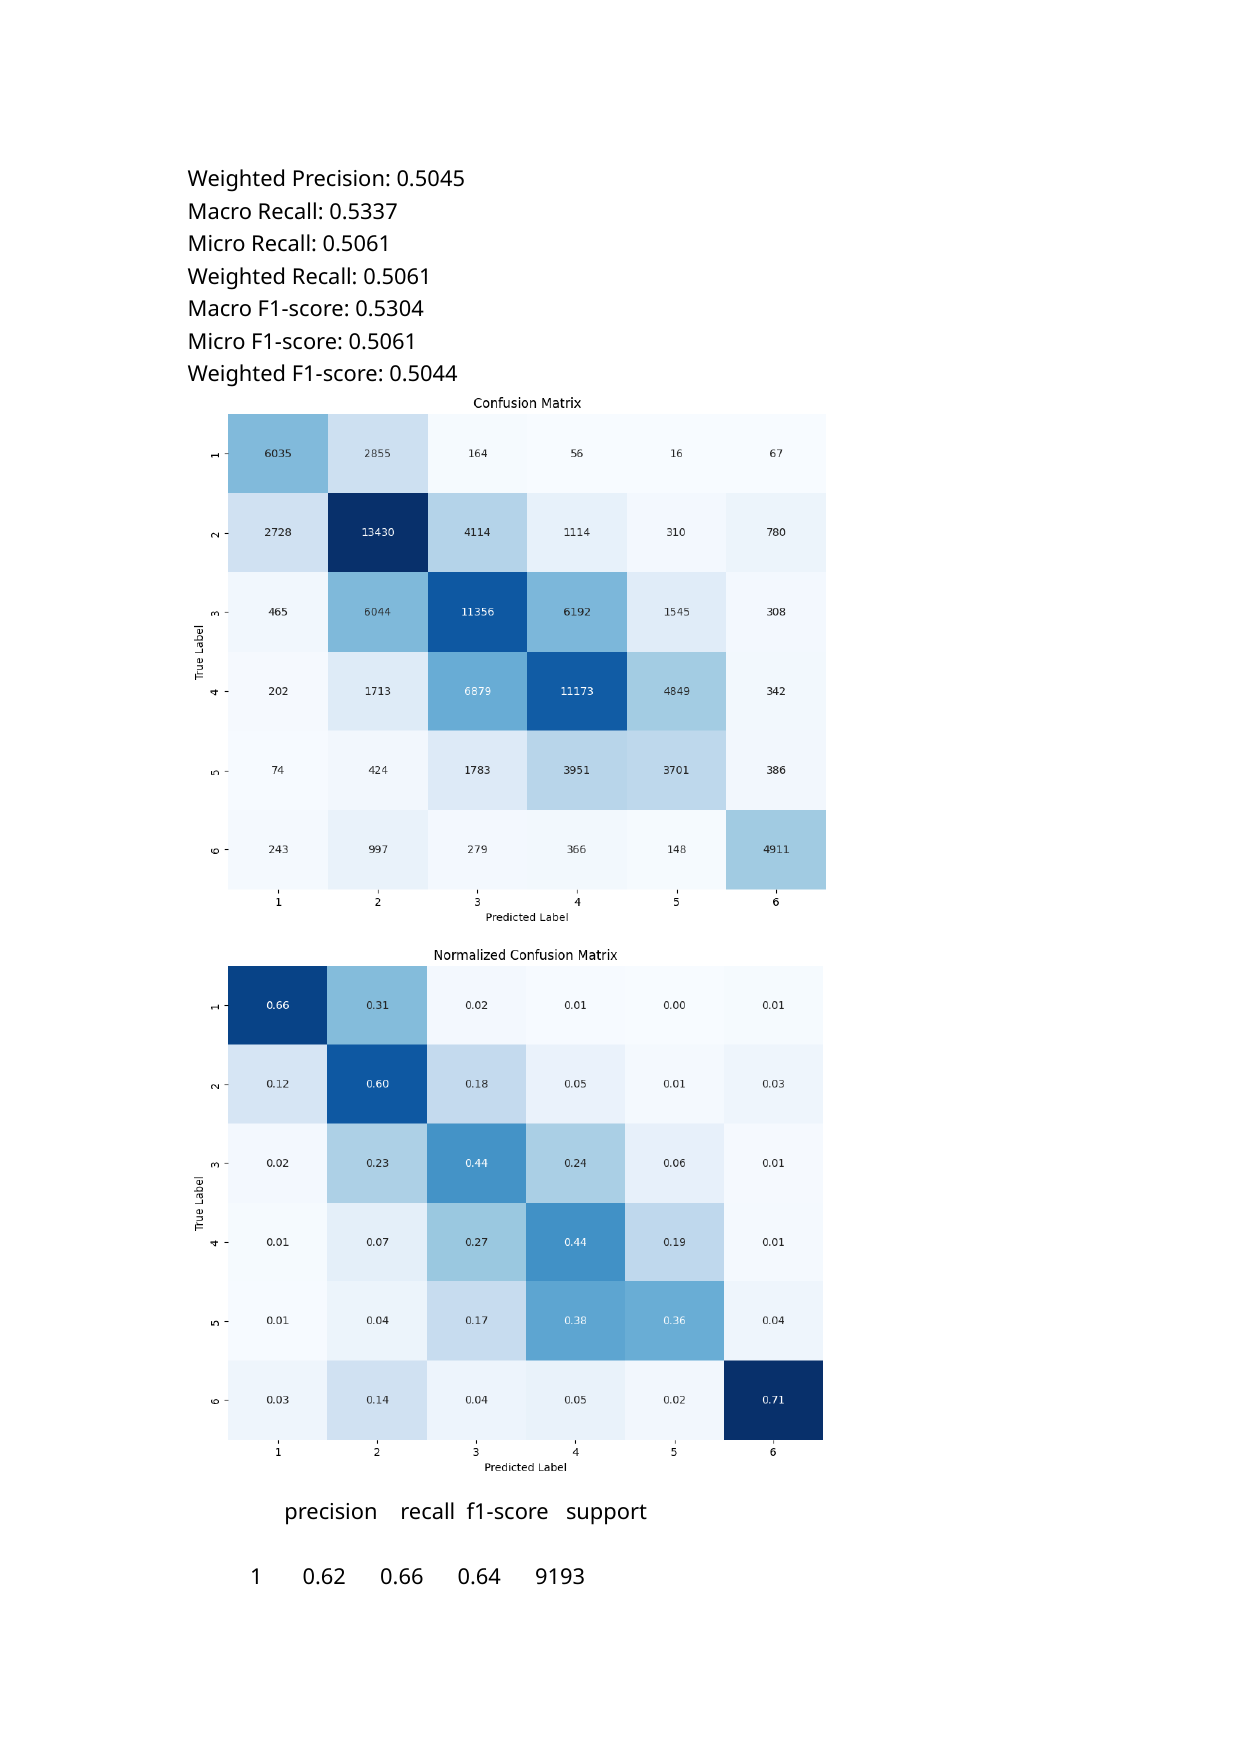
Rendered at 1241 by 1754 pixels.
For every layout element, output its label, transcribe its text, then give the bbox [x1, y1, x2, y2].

picture [187, 942, 830, 1480]
picture [187, 389, 833, 930]
text Macro Recall: 0.5337 [187, 194, 1053, 227]
text Micro Recall: 0.5061 [187, 227, 1053, 259]
text 1 0.62 0.66 0.64 9193 [187, 1559, 1053, 1592]
text Micro F1-score: 0.5061 [187, 324, 1053, 357]
text Macro F1-score: 0.5304 [187, 292, 1053, 324]
text Weighted Recall: 0.5061 [187, 259, 1053, 292]
text precision recall f1-score support [187, 1494, 1053, 1527]
text Weighted F1-score: 0.5044 [187, 357, 1053, 389]
text Weighted Precision: 0.5045 [187, 162, 1053, 194]
